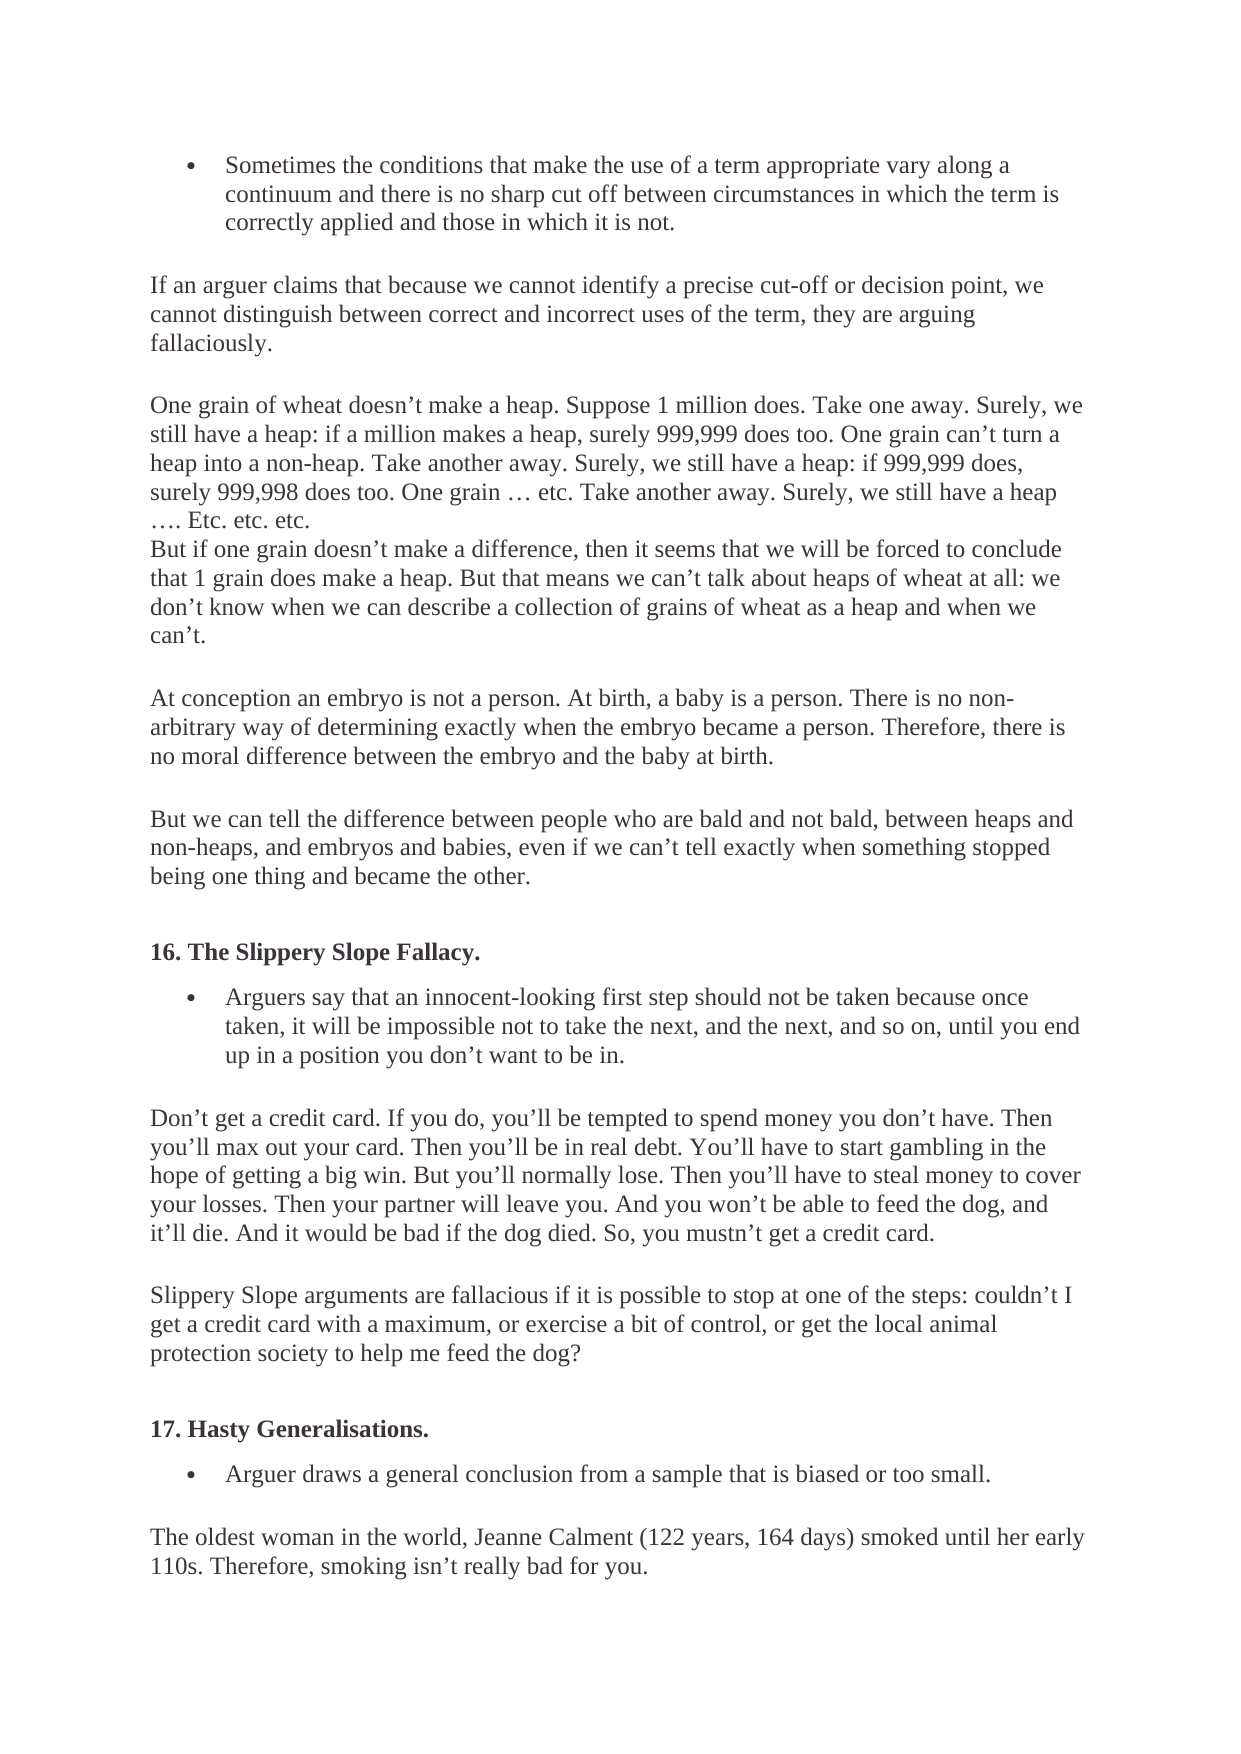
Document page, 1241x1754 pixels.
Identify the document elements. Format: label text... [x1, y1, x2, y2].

text One grain of wheat doesn’t make a heap. Suppose 1 million does. Take one away. Surely, we still have a heap: if a million makes a heap, surely 999,999 does too. One grain can’t turn a heap into a non-heap. Take another away. Surely, we still have a heap: if 999,999 does, surely 999,998 does too. One grain … etc. Take another away. Surely, we still have a heap …. Etc. etc. etc. But if one grain doesn’t make a difference, then it seems that we will be forced to conclude that 1 grain does make a heap. But that means we can’t talk about heaps of wheat at all: we don’t know when we can describe a collection of grains of wheat as a heap and when we can’t. [150, 391, 1090, 649]
text Don’t get a credit card. If you do, you’ll be tempted to spend money you don’t have. Then you’ll max out your card. Then you’ll be in real debt. You’ll have to start gambling in the hope of getting a big win. But you’ll normally lose. Then you’ll have to steal money to cover your losses. Then your partner will leave you. And you won’t be able to feed the dog, and it’ll die. And it would be bad if the dog died. So, you mustn’t get a credit card. [150, 1103, 1090, 1247]
text The oldest woman in the world, Jeanne Calment (122 years, 164 days) smoked until her early 110s. Therefore, smoking isn’t really bad for you. [150, 1522, 1090, 1580]
list Arguers say that an innocent-looking first step should not be taken because once taken, it will be impossible not to take the next, and the next, and so on, until you end up in a position you don’t want to be in. [187, 982, 1090, 1069]
text But we can tell the difference between people who are bald and not bald, between heaps and non-heaps, and embryos and babies, even if we can’t tell exactly when something stopped being one thing and became the other. [150, 804, 1090, 890]
list Sometimes the conditions that make the use of a term appropriate vary along a continuum and there is no sharp cut off between circumstances in which the term is correctly applied and those in which it is not. [187, 150, 1090, 236]
text At conception an embryo is not a person. At birth, a baby is a person. There is no non-arbitrary way of determining exactly when the embryo became a person. Therefore, there is no moral difference between the embryo and the baby at birth. [150, 683, 1090, 770]
text 17. Hasty Generalisations. [150, 1414, 1090, 1442]
text Slippery Slope arguments are fallacious if it is possible to stop at one of the steps: couldn’t I get a credit card with a maximum, or exercise a bit of control, or get the local animal protection society to help me feed the dog? [150, 1281, 1090, 1367]
text 16. The Slippery Slope Fallacy. [150, 937, 1090, 966]
text If an arguer claims that because we cannot identify a precise cut-off or decision point, we cannot distinguish between correct and incorrect uses of the term, they are arguing fallaciously. [150, 270, 1090, 357]
list Arguer draws a general conclusion from a sample that is biased or too small. [187, 1459, 1090, 1488]
